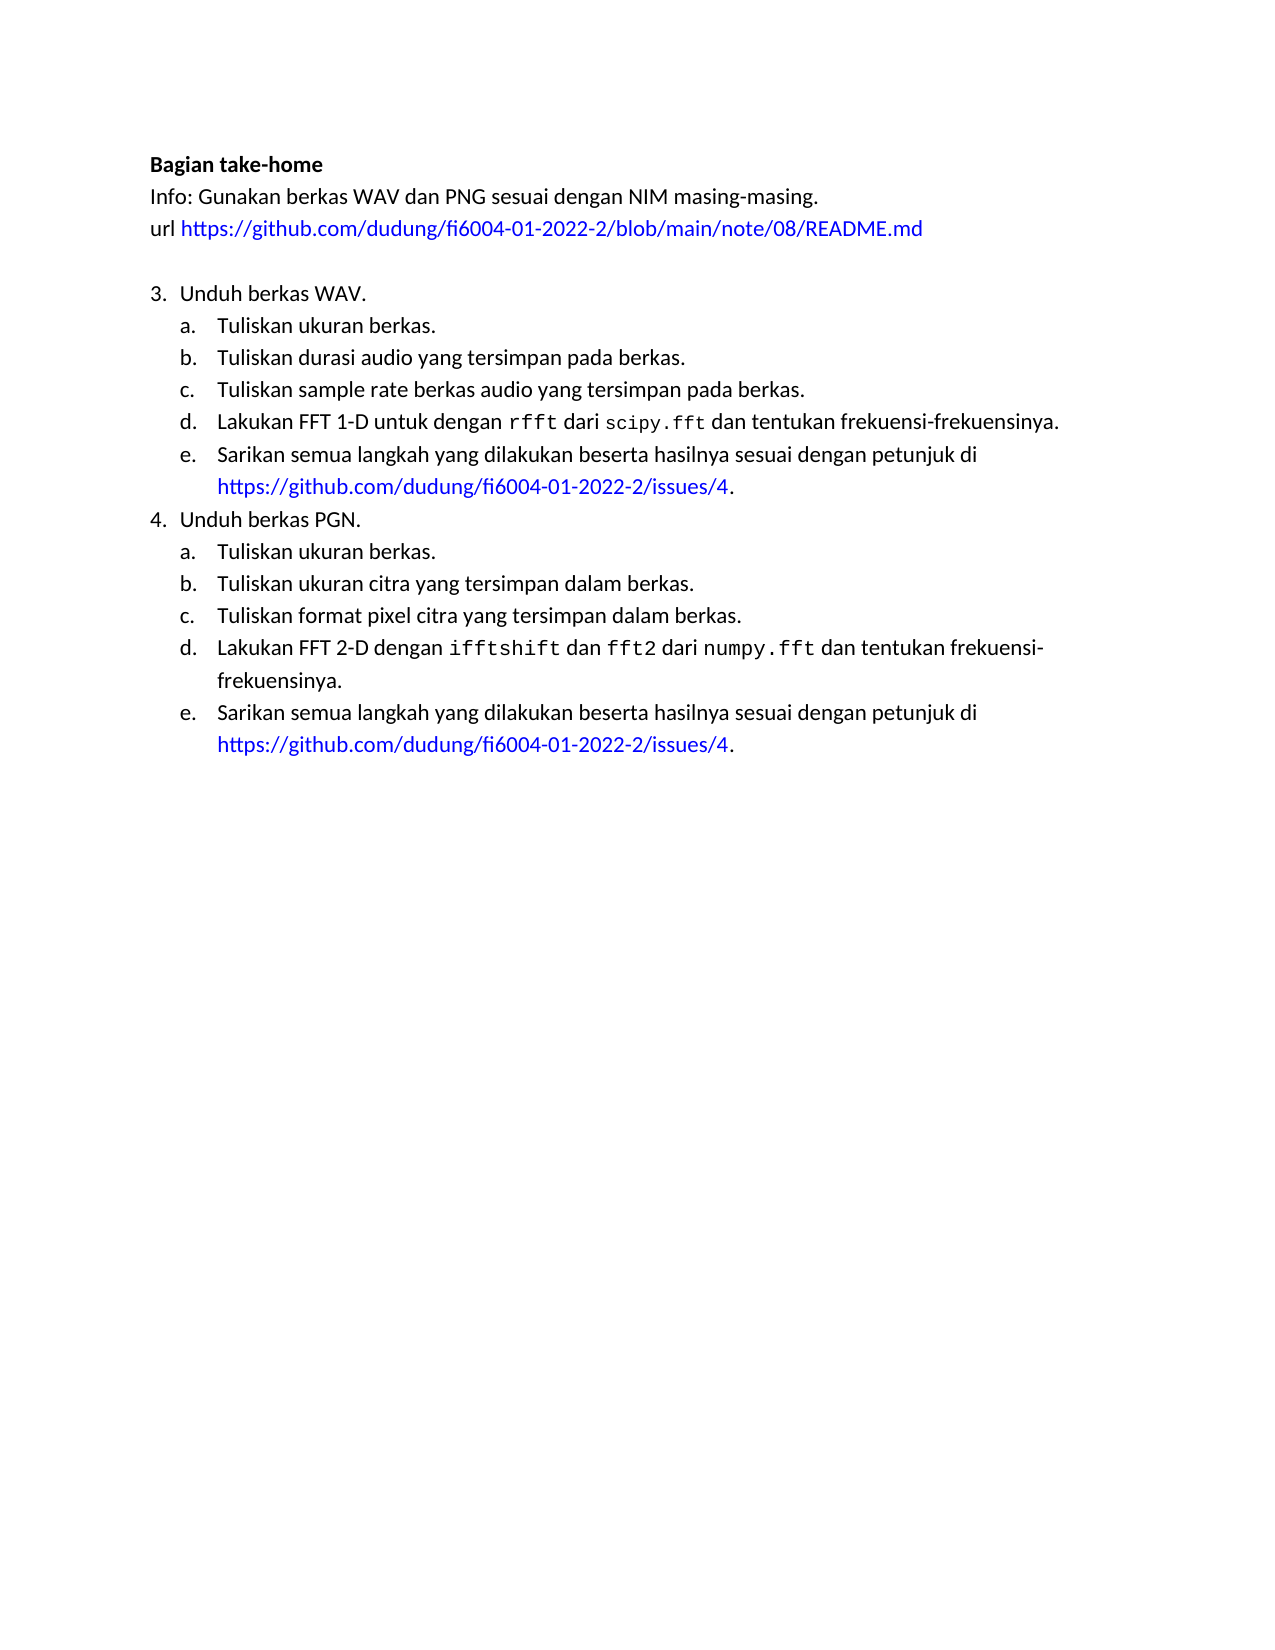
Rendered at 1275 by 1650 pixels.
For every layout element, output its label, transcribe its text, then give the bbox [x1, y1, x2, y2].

list Tuliskan format pixel citra yang tersimpan dalam berkas. [179, 601, 1125, 629]
list Tuliskan sample rate berkas audio yang tersimpan pada berkas. [179, 375, 1125, 403]
text Bagian take-home [150, 150, 1125, 178]
list Tuliskan ukuran citra yang tersimpan dalam berkas. [179, 569, 1125, 597]
list Tuliskan ukuran berkas. [179, 537, 1125, 565]
list Lakukan FFT 1-D untuk dengan rfft dari scipy.fft dan tentukan frekuensi-frekuensinya. [179, 407, 1125, 436]
list Tuliskan ukuran berkas. [179, 311, 1125, 339]
list Unduh berkas WAV. [150, 279, 1125, 307]
list Tuliskan durasi audio yang tersimpan pada berkas. [179, 343, 1125, 371]
list Lakukan FFT 2-D dengan ifftshift dan fft2 dari numpy.fft dan tentukan frekuensi-frekuensinya. [179, 633, 1125, 694]
list Sarikan semua langkah yang dilakukan beserta hasilnya sesuai dengan petunjuk di https://github.com/dudung/fi6004-01-2022-2/issues/4. [179, 440, 1125, 501]
list Unduh berkas PGN. [150, 505, 1125, 533]
list Sarikan semua langkah yang dilakukan beserta hasilnya sesuai dengan petunjuk di https://github.com/dudung/fi6004-01-2022-2/issues/4. [179, 698, 1125, 758]
text Info: Gunakan berkas WAV dan PNG sesuai dengan NIM masing-masing. [150, 182, 1125, 210]
text url https://github.com/dudung/fi6004-01-2022-2/blob/main/note/08/README.md [150, 214, 1125, 242]
